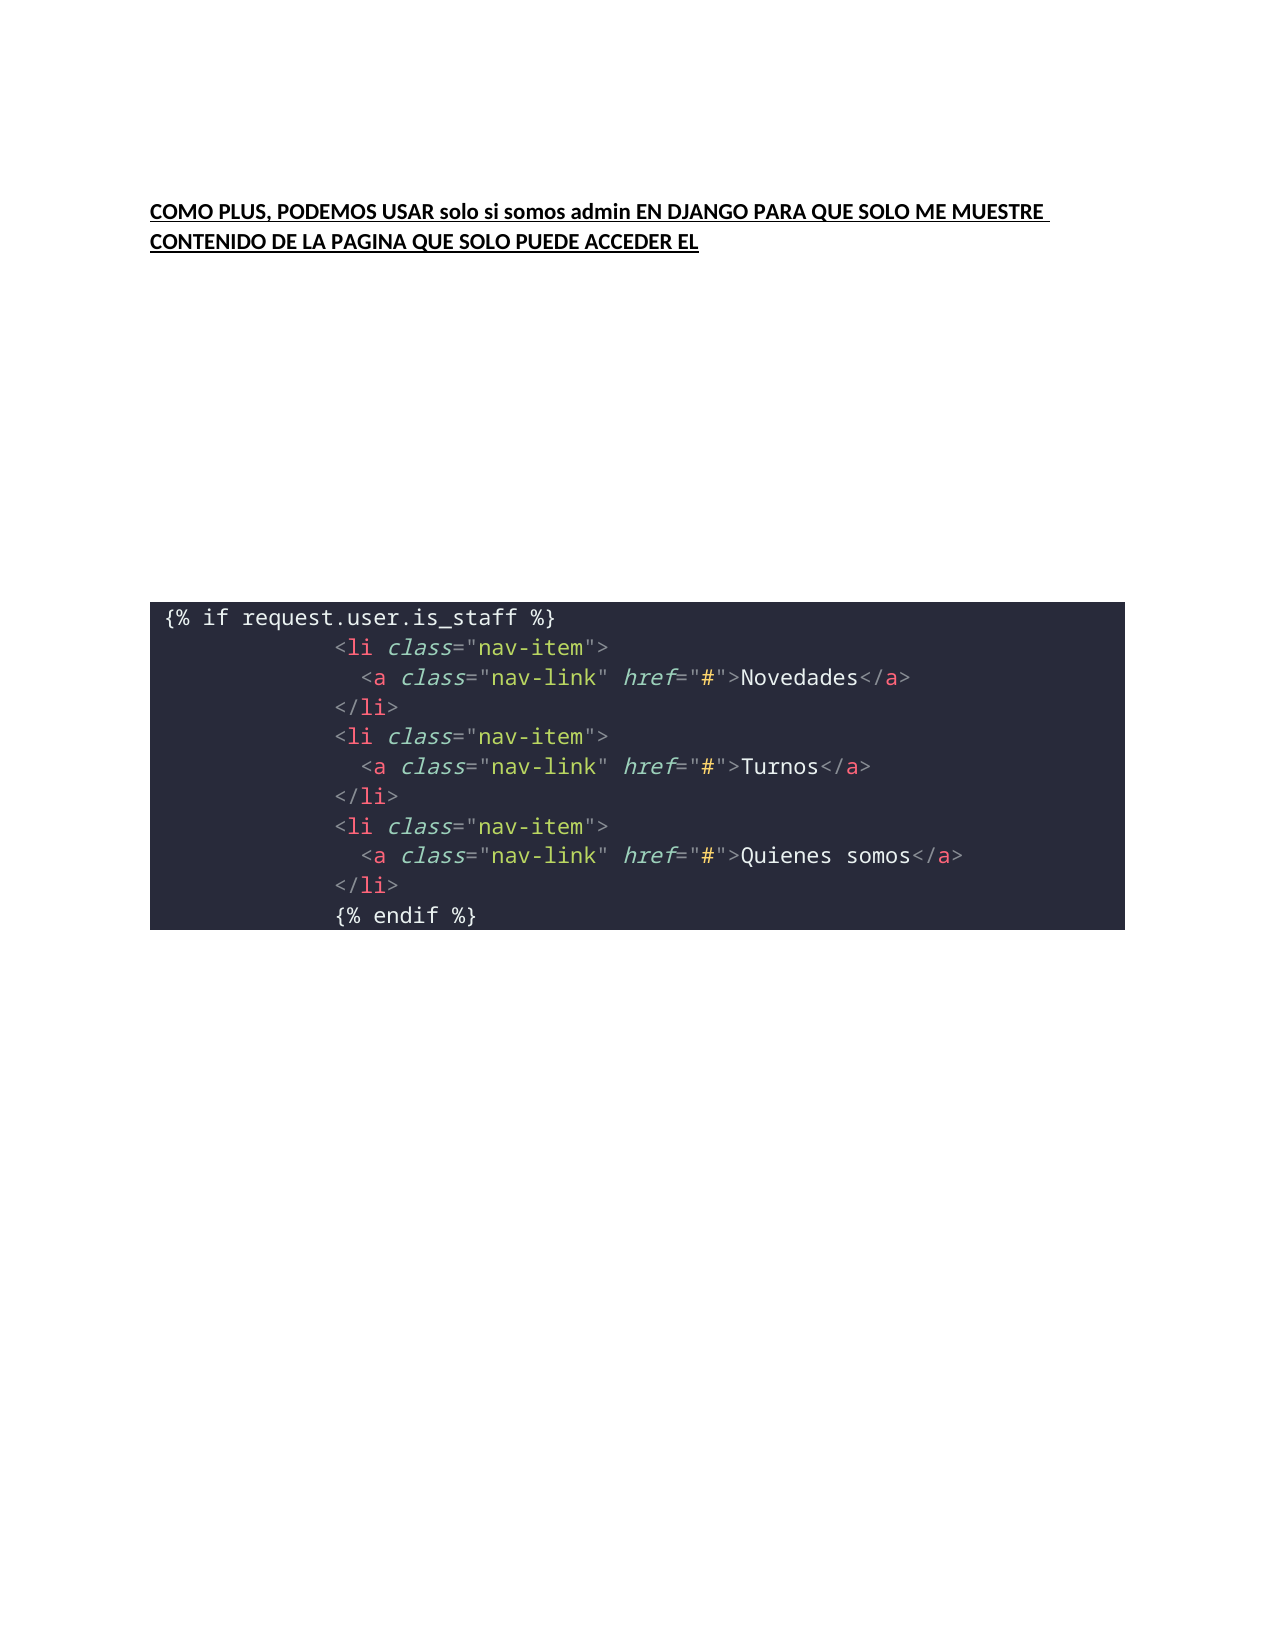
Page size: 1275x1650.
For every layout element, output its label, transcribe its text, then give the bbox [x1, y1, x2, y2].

text <li class="nav-item"> [150, 721, 1125, 751]
text </li> [150, 870, 1125, 900]
text {% if request.user.is_staff %} [150, 602, 1125, 632]
text </li> [150, 691, 1125, 721]
text <li class="nav-item"> [150, 811, 1125, 840]
text COMO PLUS, PODEMOS USAR solo si somos admin EN DJANGO PARA QUE SOLO ME MUESTRE CONTENIDO DE LA PAGINA QUE SOLO PUEDE ACCEDER EL [150, 197, 1125, 255]
text {% endif %} [150, 900, 1125, 930]
text <li class="nav-item"> [150, 632, 1125, 662]
text <a class="nav-link" href="#">Turnos</a> [150, 751, 1125, 781]
text <a class="nav-link" href="#">Quienes somos</a> [150, 840, 1125, 870]
text <a class="nav-link" href="#">Novedades</a> [150, 662, 1125, 691]
text </li> [150, 781, 1125, 811]
